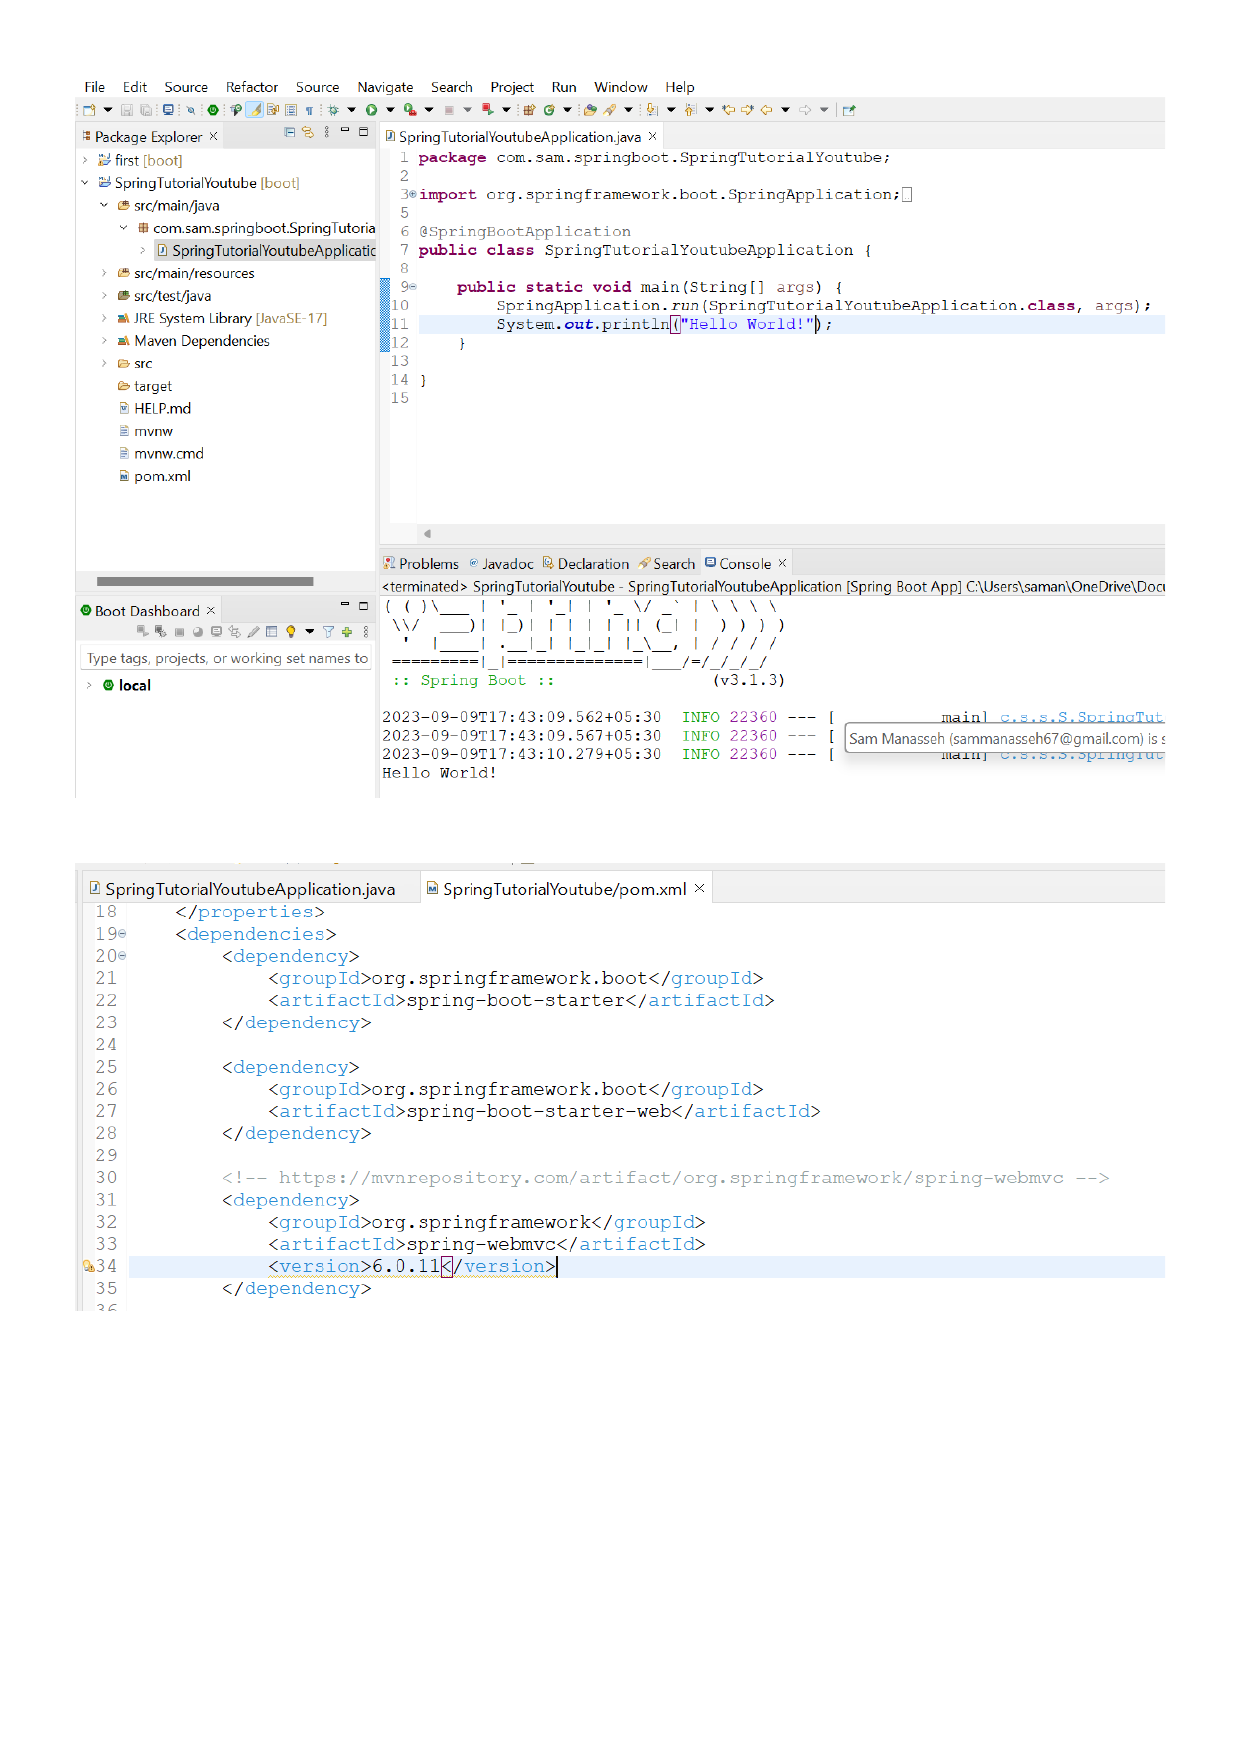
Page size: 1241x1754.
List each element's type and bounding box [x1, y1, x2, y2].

picture [75, 863, 1166, 1311]
picture [75, 75, 1166, 798]
